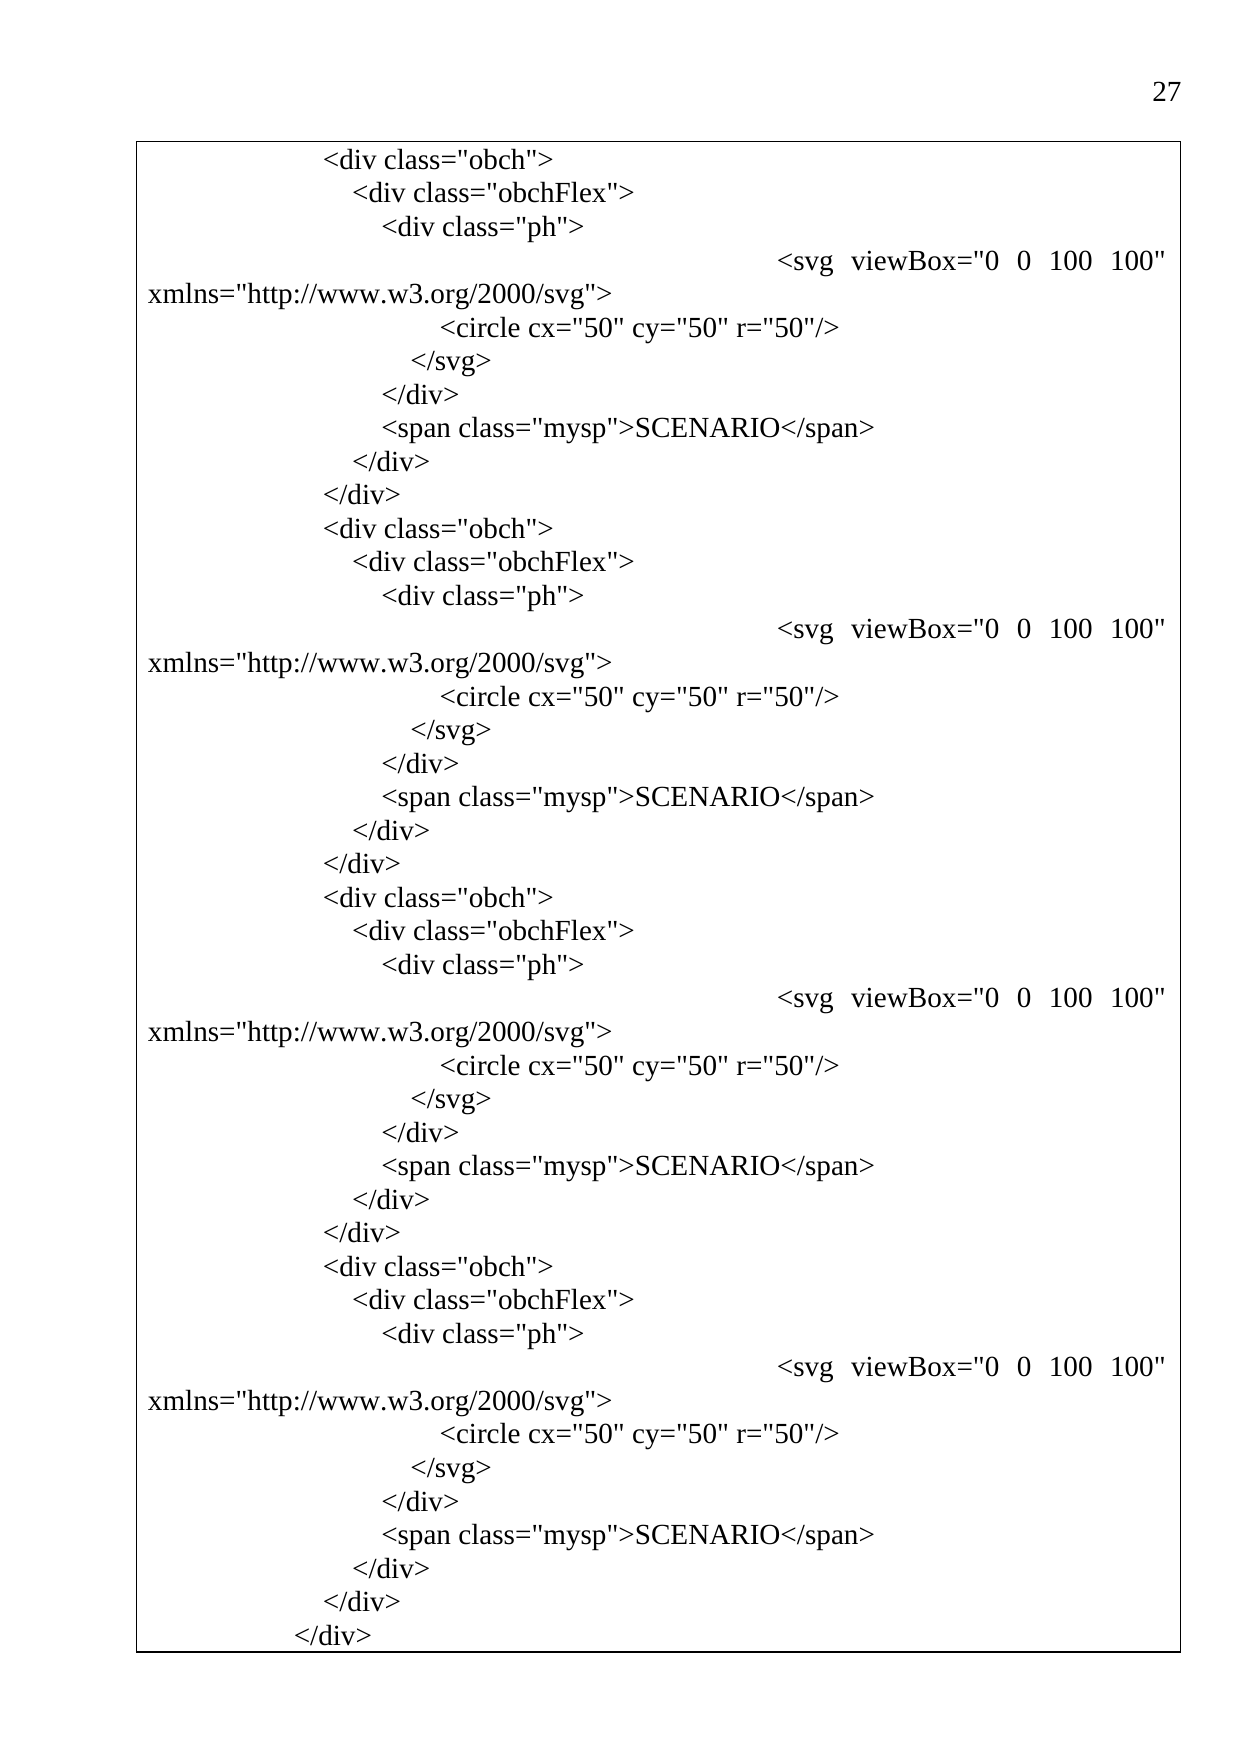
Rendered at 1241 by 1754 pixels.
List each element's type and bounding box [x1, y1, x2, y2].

table_header [137, 142, 1180, 1651]
